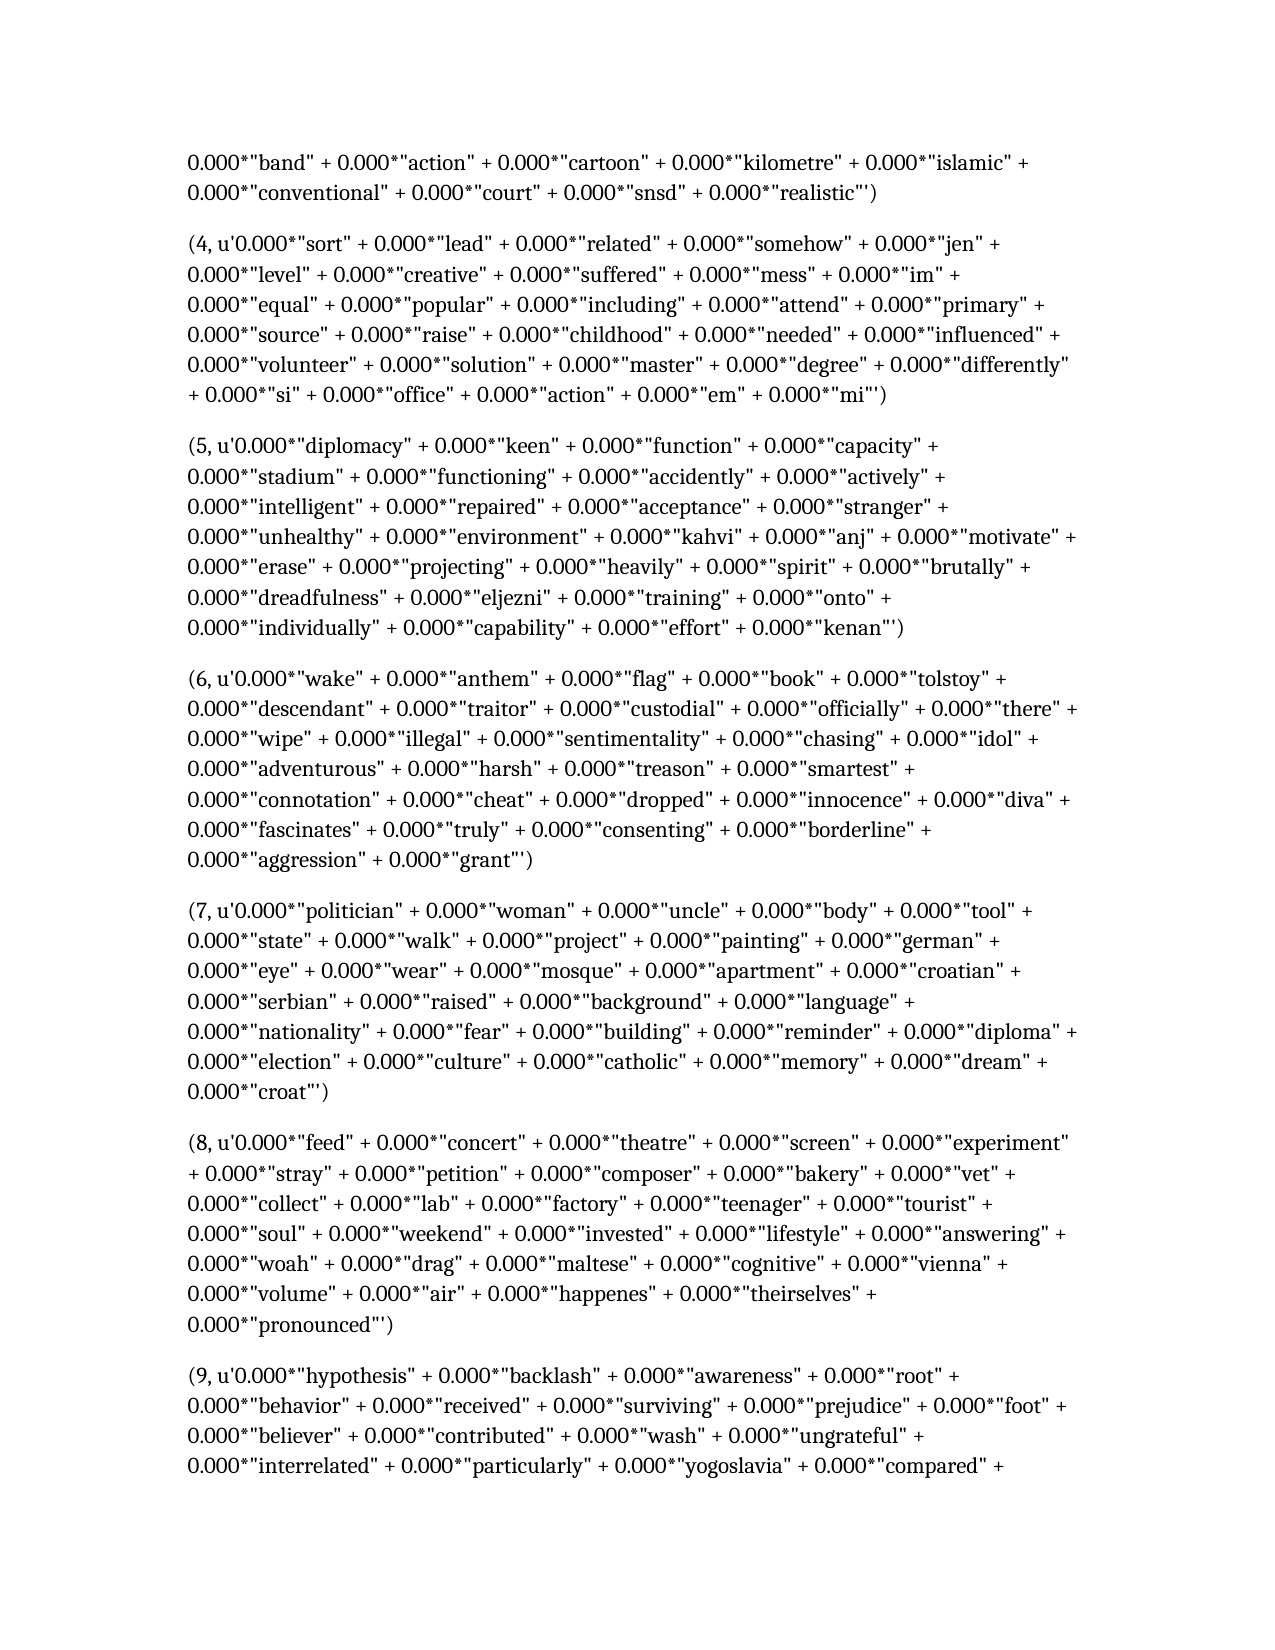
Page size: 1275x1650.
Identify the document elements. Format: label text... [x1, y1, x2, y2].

text (5, u'0.000*"diplomacy" + 0.000*"keen" + 0.000*"function" + 0.000*"capacity" + 0.000*"stadium" + 0.000*"functioning" + 0.000*"accidently" + 0.000*"actively" + 0.000*"intelligent" + 0.000*"repaired" + 0.000*"acceptance" + 0.000*"stranger" + 0.000*"unhealthy" + 0.000*"environment" + 0.000*"kahvi" + 0.000*"anj" + 0.000*"motivate" + 0.000*"erase" + 0.000*"projecting" + 0.000*"heavily" + 0.000*"spirit" + 0.000*"brutally" + 0.000*"dreadfulness" + 0.000*"eljezni" + 0.000*"training" + 0.000*"onto" + 0.000*"individually" + 0.000*"capability" + 0.000*"effort" + 0.000*"kenan"') [187, 433, 1087, 641]
text (8, u'0.000*"feed" + 0.000*"concert" + 0.000*"theatre" + 0.000*"screen" + 0.000*"experiment" + 0.000*"stray" + 0.000*"petition" + 0.000*"composer" + 0.000*"bakery" + 0.000*"vet" + 0.000*"collect" + 0.000*"lab" + 0.000*"factory" + 0.000*"teenager" + 0.000*"tourist" + 0.000*"soul" + 0.000*"weekend" + 0.000*"invested" + 0.000*"lifestyle" + 0.000*"answering" + 0.000*"woah" + 0.000*"drag" + 0.000*"maltese" + 0.000*"cognitive" + 0.000*"vienna" + 0.000*"volume" + 0.000*"air" + 0.000*"happenes" + 0.000*"theirselves" + 0.000*"pronounced"') [187, 1130, 1087, 1338]
text (7, u'0.000*"politician" + 0.000*"woman" + 0.000*"uncle" + 0.000*"body" + 0.000*"tool" + 0.000*"state" + 0.000*"walk" + 0.000*"project" + 0.000*"painting" + 0.000*"german" + 0.000*"eye" + 0.000*"wear" + 0.000*"mosque" + 0.000*"apartment" + 0.000*"croatian" + 0.000*"serbian" + 0.000*"raised" + 0.000*"background" + 0.000*"language" + 0.000*"nationality" + 0.000*"fear" + 0.000*"building" + 0.000*"reminder" + 0.000*"diploma" + 0.000*"election" + 0.000*"culture" + 0.000*"catholic" + 0.000*"memory" + 0.000*"dream" + 0.000*"croat"') [187, 898, 1087, 1106]
text (6, u'0.000*"wake" + 0.000*"anthem" + 0.000*"flag" + 0.000*"book" + 0.000*"tolstoy" + 0.000*"descendant" + 0.000*"traitor" + 0.000*"custodial" + 0.000*"officially" + 0.000*"there" + 0.000*"wipe" + 0.000*"illegal" + 0.000*"sentimentality" + 0.000*"chasing" + 0.000*"idol" + 0.000*"adventurous" + 0.000*"harsh" + 0.000*"treason" + 0.000*"smartest" + 0.000*"connotation" + 0.000*"cheat" + 0.000*"dropped" + 0.000*"innocence" + 0.000*"diva" + 0.000*"fascinates" + 0.000*"truly" + 0.000*"consenting" + 0.000*"borderline" + 0.000*"aggression" + 0.000*"grant"') [187, 666, 1087, 873]
text (4, u'0.000*"sort" + 0.000*"lead" + 0.000*"related" + 0.000*"somehow" + 0.000*"jen" + 0.000*"level" + 0.000*"creative" + 0.000*"suffered" + 0.000*"mess" + 0.000*"im" + 0.000*"equal" + 0.000*"popular" + 0.000*"including" + 0.000*"attend" + 0.000*"primary" + 0.000*"source" + 0.000*"raise" + 0.000*"childhood" + 0.000*"needed" + 0.000*"influenced" + 0.000*"volunteer" + 0.000*"solution" + 0.000*"master" + 0.000*"degree" + 0.000*"differently" + 0.000*"si" + 0.000*"office" + 0.000*"action" + 0.000*"em" + 0.000*"mi"') [187, 231, 1087, 409]
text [187, 150, 1087, 207]
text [187, 1362, 1087, 1479]
